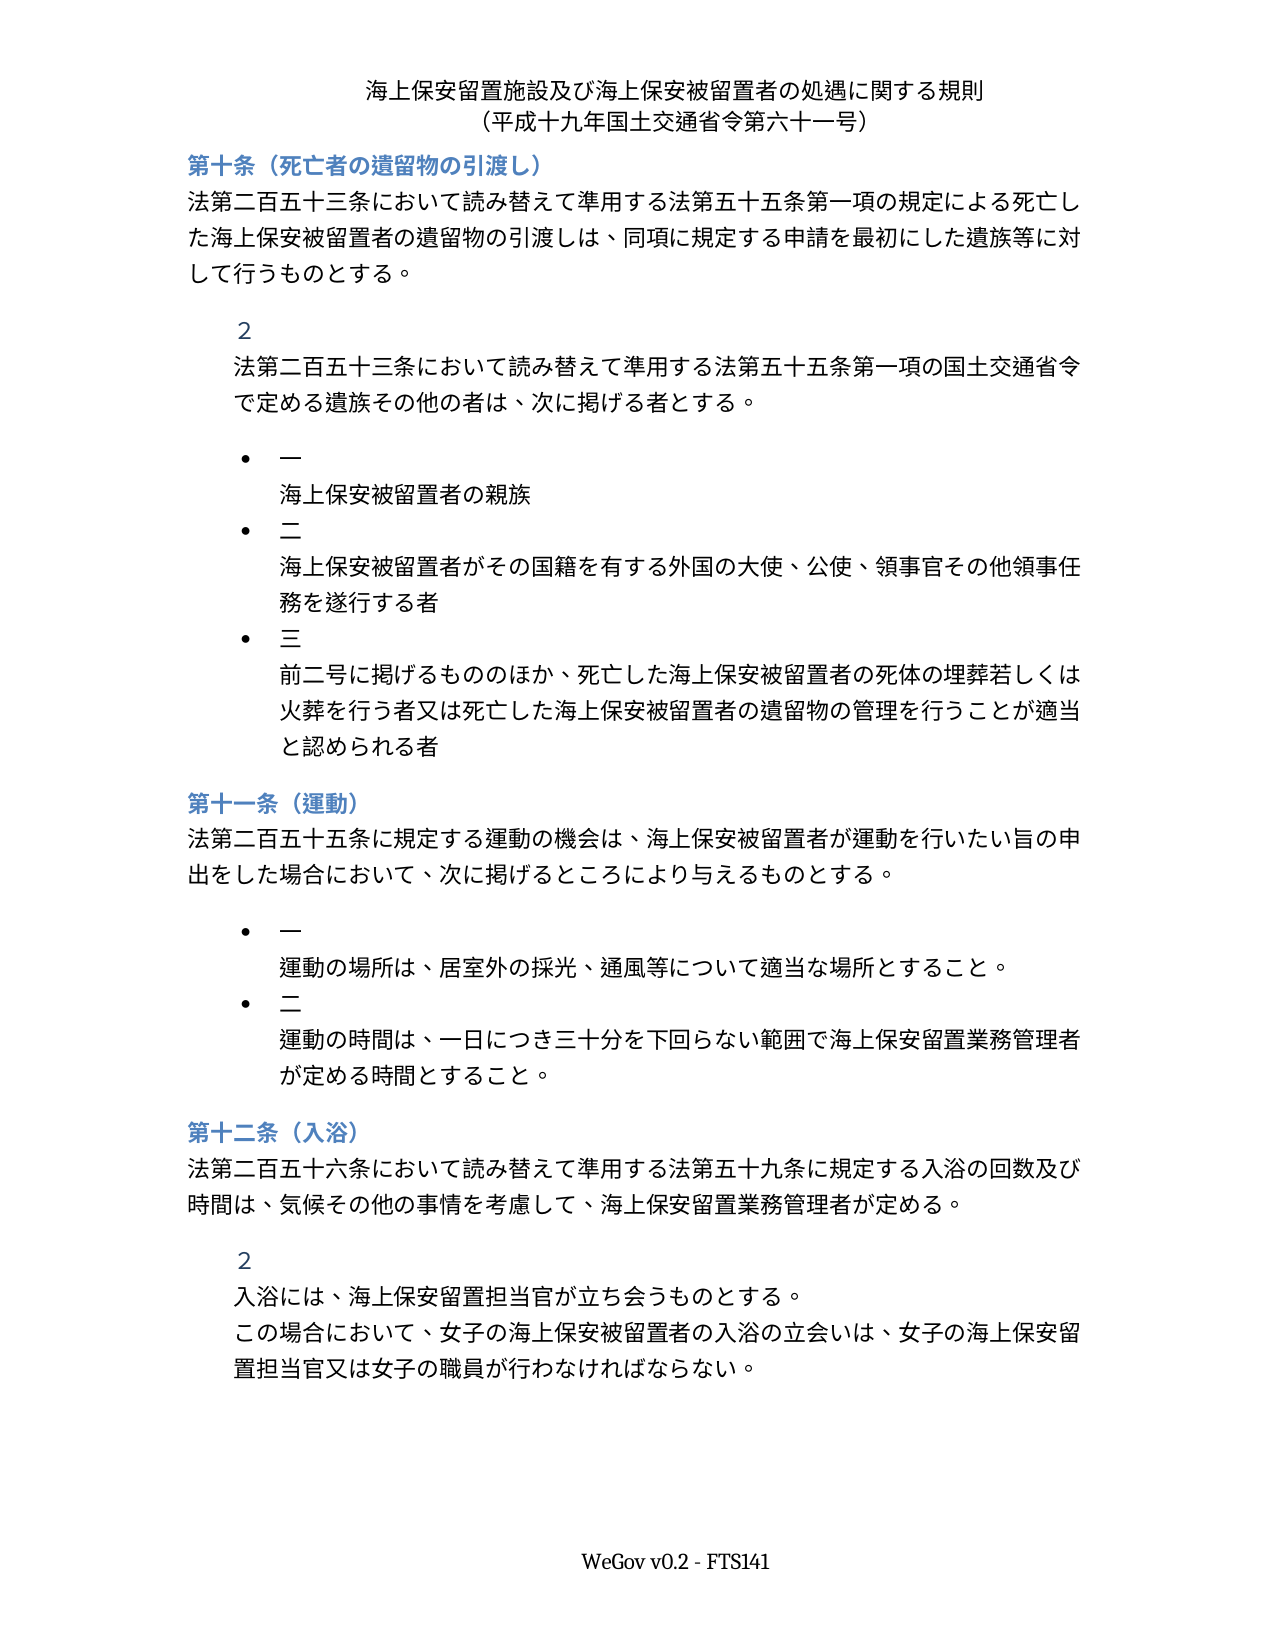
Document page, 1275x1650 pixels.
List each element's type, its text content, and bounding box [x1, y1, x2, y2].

subtitle ２ [233, 314, 1087, 346]
list 三 前二号に掲げるもののほか、死亡した海上保安被留置者の死体の埋葬若しくは火葬を行う者又は死亡した海上保安被留置者の遺留物の管理を行うことが適当と認められる者 [242, 623, 1087, 762]
subtitle 第十一条（運動） [187, 787, 1087, 819]
text 法第二百五十三条において読み替えて準用する法第五十五条第一項の国土交通省令で定める遺族その他の者は、次に掲げる者とする。 [233, 351, 1087, 418]
subtitle 第十二条（入浴） [187, 1117, 1087, 1148]
text 法第二百五十六条において読み替えて準用する法第五十九条に規定する入浴の回数及び時間は、気候その他の事情を考慮して、海上保安留置業務管理者が定める。 [187, 1153, 1087, 1220]
subtitle 第十条（死亡者の遺留物の引渡し） [187, 150, 1087, 181]
list 二 運動の時間は、一日につき三十分を下回らない範囲で海上保安留置業務管理者が定める時間とすること。 [242, 988, 1087, 1091]
list 一 運動の場所は、居室外の採光、通風等について適当な場所とすること。 [242, 916, 1087, 983]
text 入浴には、海上保安留置担当官が立ち会うものとする。 この場合において、女子の海上保安被留置者の入浴の立会いは、女子の海上保安留置担当官又は女子の職員が行わなければならない。 [233, 1281, 1087, 1384]
text 法第二百五十五条に規定する運動の機会は、海上保安被留置者が運動を行いたい旨の申出をした場合において、次に掲げるところにより与えるものとする。 [187, 823, 1087, 891]
subtitle ２ [233, 1245, 1087, 1277]
text 法第二百五十三条において読み替えて準用する法第五十五条第一項の規定による死亡した海上保安被留置者の遺留物の引渡しは、同項に規定する申請を最初にした遺族等に対して行うものとする。 [187, 186, 1087, 289]
list 二 海上保安被留置者がその国籍を有する外国の大使、公使、領事官その他領事任務を遂行する者 [242, 515, 1087, 618]
list 一 海上保安被留置者の親族 [242, 443, 1087, 510]
